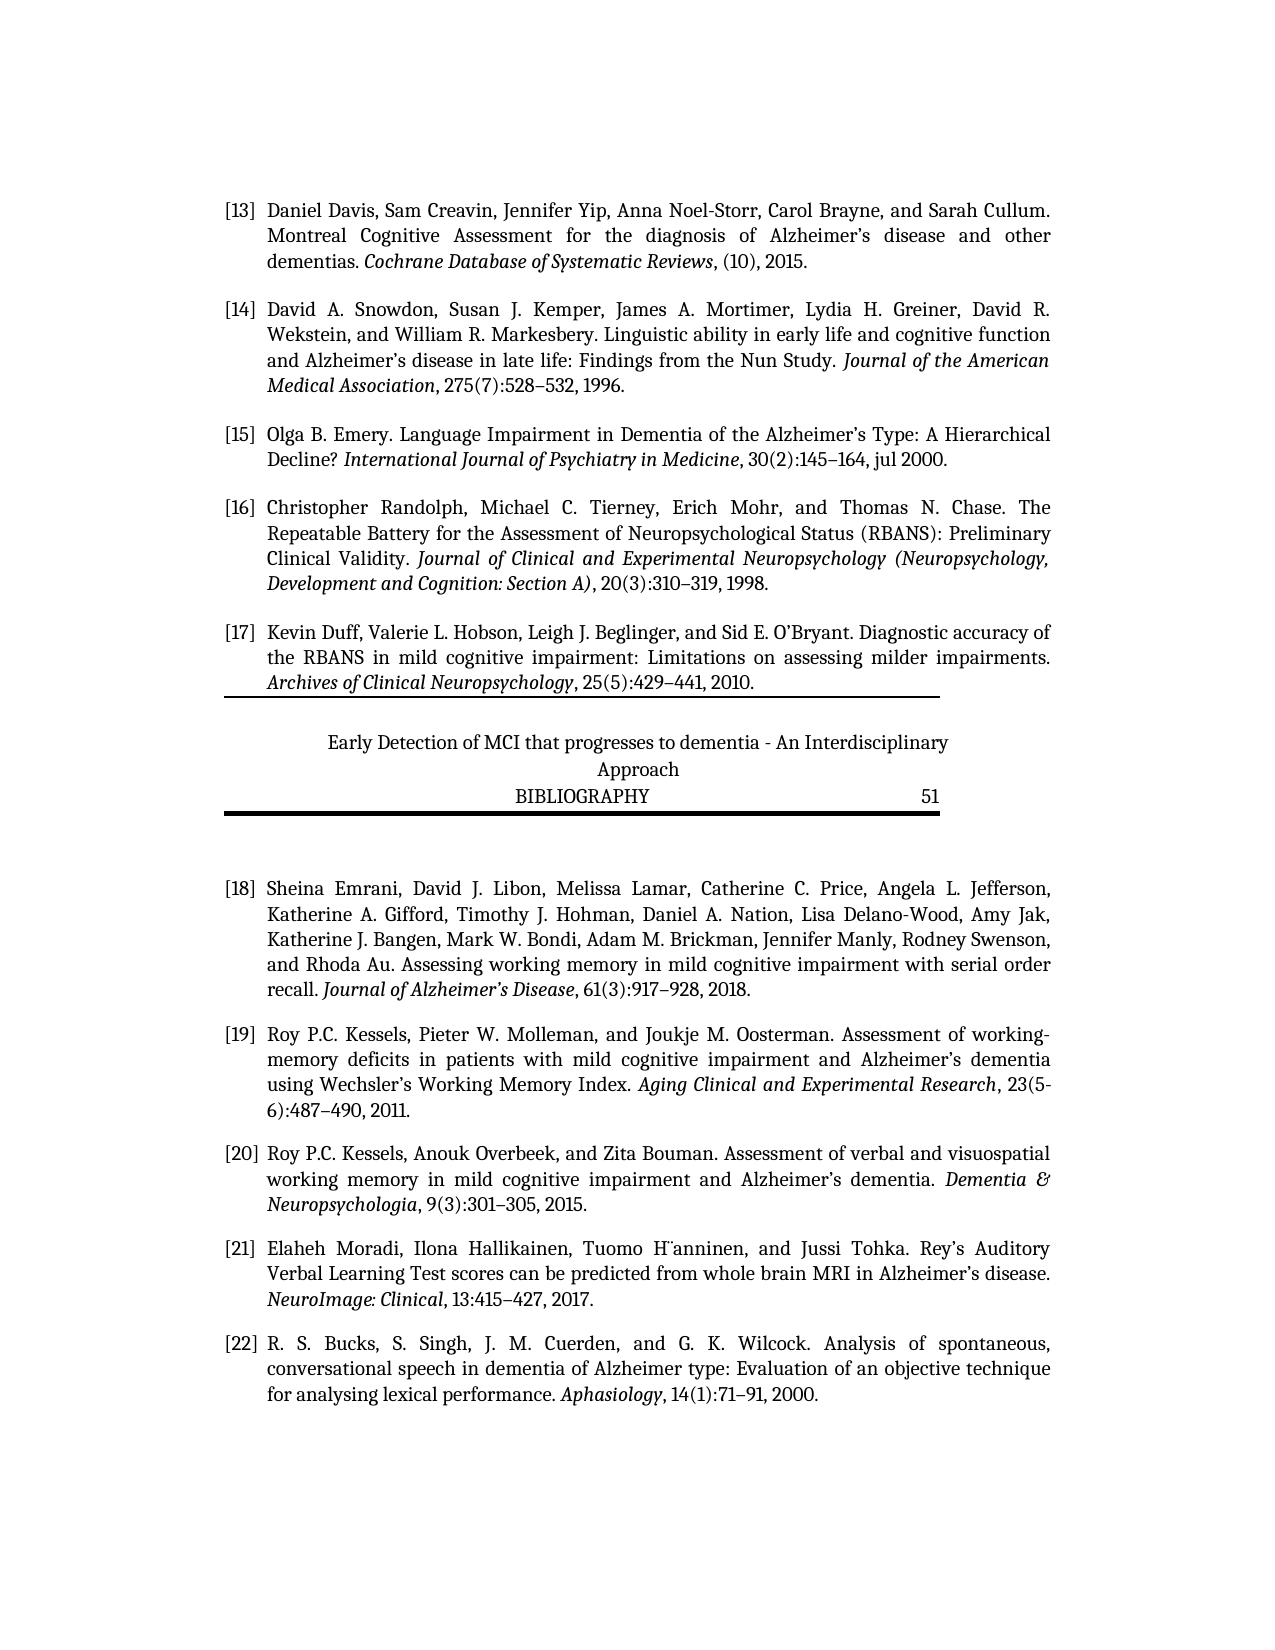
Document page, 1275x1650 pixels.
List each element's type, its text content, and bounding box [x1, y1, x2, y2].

list Daniel Davis, Sam Creavin, Jennifer Yip, Anna Noel-Storr, Carol Brayne, and Sarah Cullum. Montreal Cognitive Assessment for the diagnosis of Alzheimer’s disease and other dementias. Cochrane Database of Systematic Reviews, (10), 2015. [224, 199, 1052, 273]
list R. S. Bucks, S. Singh, J. M. Cuerden, and G. K. Wilcock. Analysis of spontaneous, conversational speech in dementia of Alzheimer type: Evaluation of an objective technique for analysing lexical performance. Aphasiology, 14(1):71–91, 2000. [224, 1332, 1052, 1406]
text Approach [224, 758, 1052, 782]
text Early Detection of MCI that progresses to dementia - An Interdisciplinary [224, 731, 1052, 755]
list Kevin Duff, Valerie L. Hobson, Leigh J. Beglinger, and Sid E. O’Bryant. Diagnostic accuracy of the RBANS in mild cognitive impairment: Limitations on assessing milder impairments. Archives of Clinical Neuropsychology, 25(5):429–441, 2010. [224, 620, 1052, 695]
list Olga B. Emery. Language Impairment in Dementia of the Alzheimer’s Type: A Hierarchical Decline? International Journal of Psychiatry in Medicine, 30(2):145–164, jul 2000. [224, 422, 1052, 471]
list Christopher Randolph, Michael C. Tierney, Erich Mohr, and Thomas N. Chase. The Repeatable Battery for the Assessment of Neuropsychological Status (RBANS): Preliminary Clinical Validity. Journal of Clinical and Experimental Neuropsychology (Neuropsychology, Development and Cognition: Section A), 20(3):310–319, 1998. [224, 496, 1052, 596]
list Sheina Emrani, David J. Libon, Melissa Lamar, Catherine C. Price, Angela L. Jefferson, Katherine A. Gifford, Timothy J. Hohman, Daniel A. Nation, Lisa Delano-Wood, Amy Jak, Katherine J. Bangen, Mark W. Bondi, Adam M. Brickman, Jennifer Manly, Rodney Swenson, and Rhoda Au. Assessing working memory in mild cognitive impairment with serial order recall. Journal of Alzheimer’s Disease, 61(3):917–928, 2018. [224, 877, 1052, 1002]
list Elaheh Moradi, Ilona Hallikainen, Tuomo H¨anninen, and Jussi Tohka. Rey’s Auditory Verbal Learning Test scores can be predicted from whole brain MRI in Alzheimer’s disease. NeuroImage: Clinical, 13:415–427, 2017. [224, 1237, 1052, 1311]
list Roy P.C. Kessels, Anouk Overbeek, and Zita Bouman. Assessment of verbal and visuospatial working memory in mild cognitive impairment and Alzheimer’s dementia. Dementia & Neuropsychologia, 9(3):301–305, 2015. [224, 1142, 1052, 1216]
text BIBLIOGRAPHY 51 [224, 784, 1054, 808]
list Roy P.C. Kessels, Pieter W. Molleman, and Joukje M. Oosterman. Assessment of working-memory deficits in patients with mild cognitive impairment and Alzheimer’s dementia using Wechsler’s Working Memory Index. Aging Clinical and Experimental Research, 23(5-6):487–490, 2011. [224, 1022, 1052, 1122]
list David A. Snowdon, Susan J. Kemper, James A. Mortimer, Lydia H. Greiner, David R. Wekstein, and William R. Markesbery. Linguistic ability in early life and cognitive function and Alzheimer’s disease in late life: Findings from the Nun Study. Journal of the American Medical Association, 275(7):528–532, 1996. [224, 298, 1052, 398]
